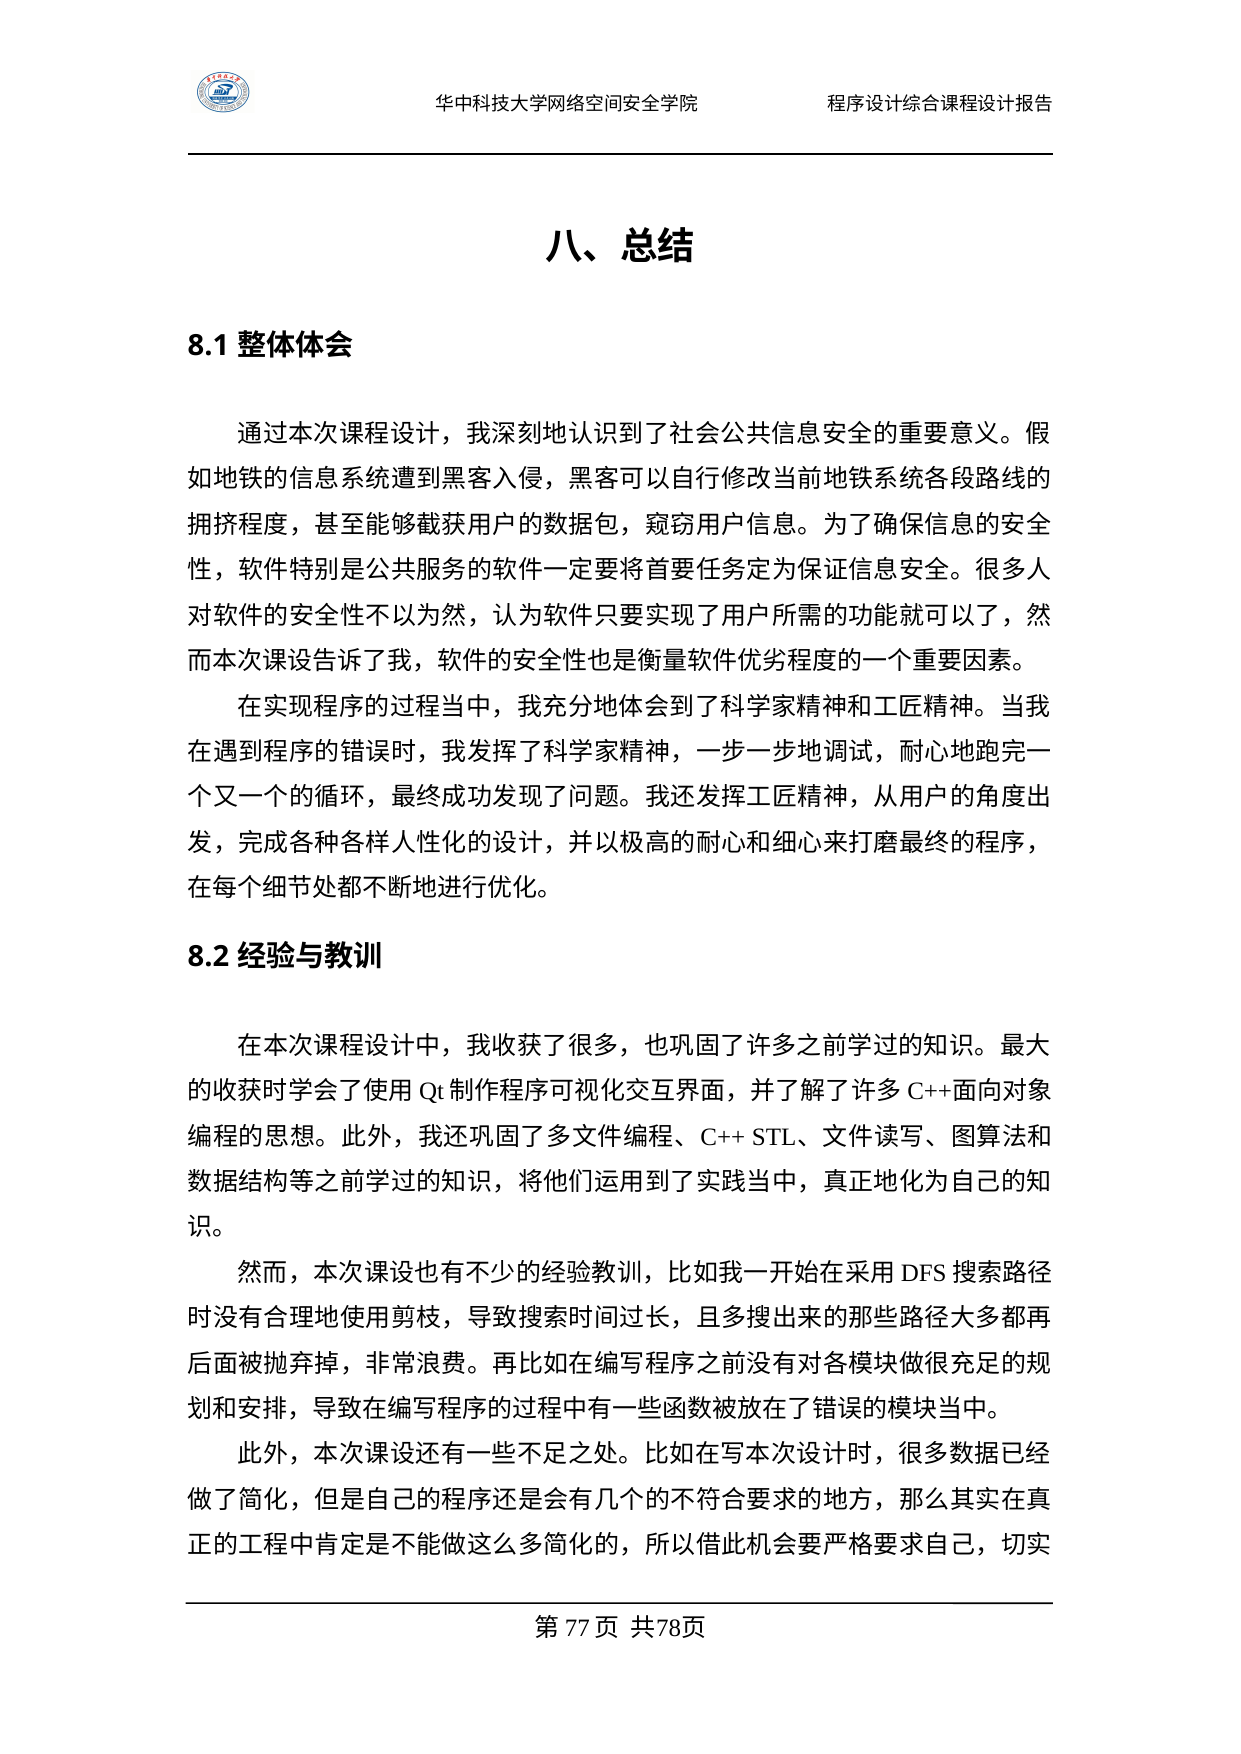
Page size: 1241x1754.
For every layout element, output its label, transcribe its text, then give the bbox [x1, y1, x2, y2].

text 8.1 整体体会 [187, 320, 1053, 365]
text 八、总结 [187, 198, 1053, 289]
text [187, 1429, 1053, 1566]
text 8.2 经验与教训 [187, 931, 1053, 977]
picture [190, 70, 255, 113]
text 在实现程序的过程当中，我充分地体会到了科学家精神和工匠精神。当我在遇到程序的错误时，我发挥了科学家精神，一步一步地调试，耐心地跑完一个又一个的循环，最终成功发现了问题。我还发挥工匠精神，从用户的角度出发，完成各种各样人性化的设计，并以极高的耐心和细心来打磨最终的程序，在每个细节处都不断地进行优化。 [187, 681, 1053, 908]
text 通过本次课程设计，我深刻地认识到了社会公共信息安全的重要意义。假如地铁的信息系统遭到黑客入侵，黑客可以自行修改当前地铁系统各段路线的拥挤程度，甚至能够截获用户的数据包，窥窃用户信息。为了确保信息的安全性，软件特别是公共服务的软件一定要将首要任务定为保证信息安全。很多人对软件的安全性不以为然，认为软件只要实现了用户所需的功能就可以了，然而本次课设告诉了我，软件的安全性也是衡量软件优劣程度的一个重要因素。 [187, 409, 1053, 681]
text 在本次课程设计中，我收获了很多，也巩固了许多之前学过的知识。最大的收获时学会了使用Qt制作程序可视化交互界面，并了解了许多C++面向对象编程的思想。此外，我还巩固了多文件编程、C++ STL、文件读写、图算法和数据结构等之前学过的知识，将他们运用到了实践当中，真正地化为自己的知识。 [187, 1021, 1053, 1248]
text 然而，本次课设也有不少的经验教训，比如我一开始在采用DFS搜索路径时没有合理地使用剪枝，导致搜索时间过长，且多搜出来的那些路径大多都再后面被抛弃掉，非常浪费。再比如在编写程序之前没有对各模块做很充足的规划和安排，导致在编写程序的过程中有一些函数被放在了错误的模块当中。 [187, 1248, 1053, 1429]
